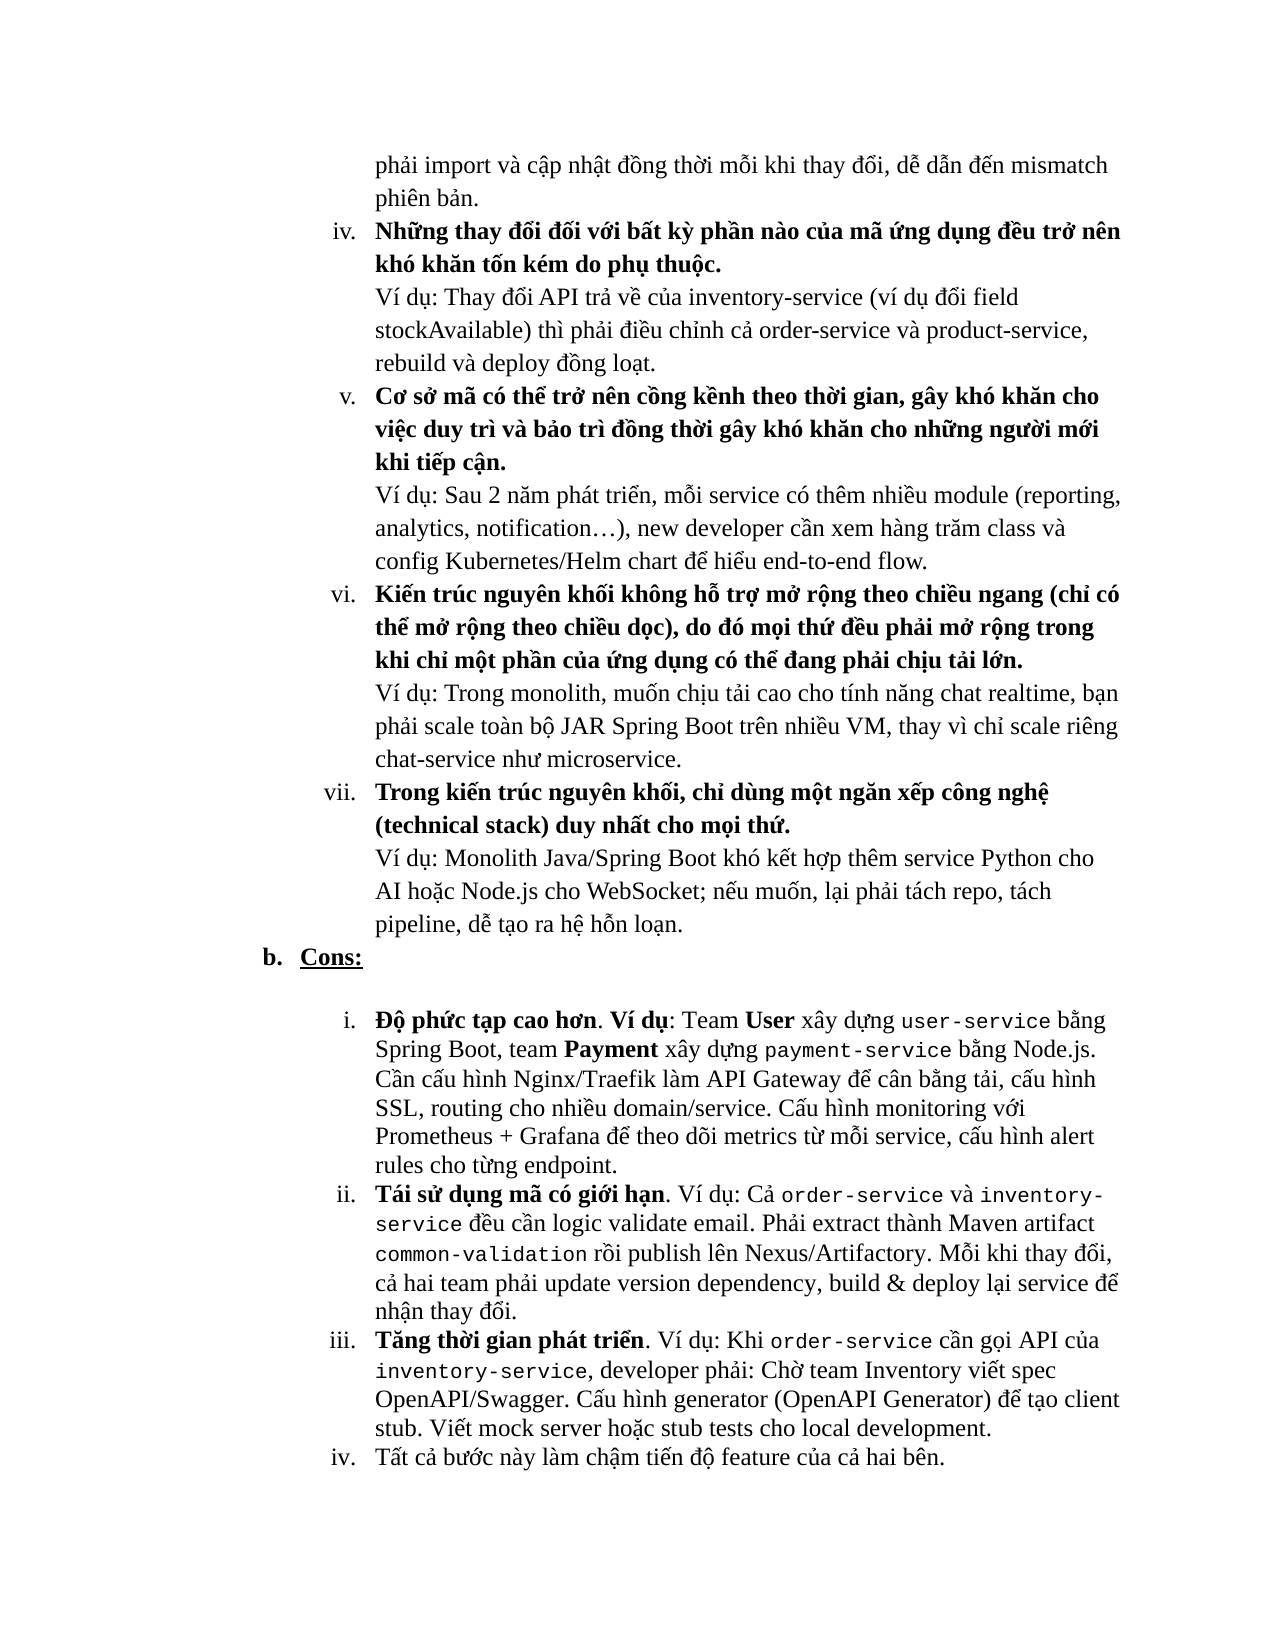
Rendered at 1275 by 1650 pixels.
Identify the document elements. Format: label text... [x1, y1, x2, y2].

list Tái sử dụng mã có giới hạn. Ví dụ: Cả order-service và inventory-service đều cần logic validate email. Phải extract thành Maven artifact common-validation rồi publish lên Nexus/Artifactory. Mỗi khi thay đổi, cả hai team phải update version dependency, build & deploy lại service để nhận thay đổi. [356, 1208, 1125, 1354]
list Kiến trúc nguyên khối không hỗ trợ mở rộng theo chiều ngang (chỉ có thể mở rộng theo chiều dọc), do đó mọi thứ đều phải mở rộng trong khi chỉ một phần của ứng dụng có thể đang phải chịu tải lớn. Ví dụ: Trong monolith, muốn chịu tải cao cho tính năng chat realtime, bạn phải scale toàn bộ JAR Spring Boot trên nhiều VM, thay vì chỉ scale riêng chat-service như microservice. [356, 579, 1125, 773]
list Trong kiến trúc nguyên khối, chỉ dùng một ngăn xếp công nghệ (technical stack) duy nhất cho mọi thứ. Ví dụ: Monolith Java/Spring Boot khó kết hợp thêm service Python cho AI hoặc Node.js cho WebSocket; nếu muốn, lại phải tách repo, tách pipeline, dễ tạo ra hệ hỗn loạn. [356, 777, 1125, 938]
list Cơ sở mã có thể trở nên cồng kềnh theo thời gian, gây khó khăn cho việc duy trì và bảo trì đồng thời gây khó khăn cho những người mới khi tiếp cận. Ví dụ: Sau 2 năm phát triển, mỗi service có thêm nhiều module (reporting, analytics, notification…), new developer cần xem hàng trăm class và config Kubernetes/Helm chart để hiểu end-to-end flow. [356, 381, 1125, 575]
list Những thay đổi đối với bất kỳ phần nào của mã ứng dụng đều trở nên khó khăn tốn kém do phụ thuộc. Ví dụ: Thay đổi API trả về của inventory-service (ví dụ đổi field stockAvailable) thì phải điều chỉnh cả order-service và product-service, rebuild và deploy đồng loạt. [356, 216, 1125, 377]
list Độ phức tạp cao hơn. Ví dụ: Team User xây dựng user-service bằng Spring Boot, team Payment xây dựng payment-service bằng Node.js. Cần cấu hình Nginx/Traefik làm API Gateway để cân bằng tải, cấu hình SSL, routing cho nhiều domain/service. Cấu hình monitoring với Prometheus + Grafana để theo dõi metrics từ mỗi service, cấu hình alert rules cho từng endpoint. [356, 1005, 1125, 1179]
list Cons: [262, 942, 1125, 971]
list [356, 150, 1125, 212]
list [356, 1383, 1125, 1443]
